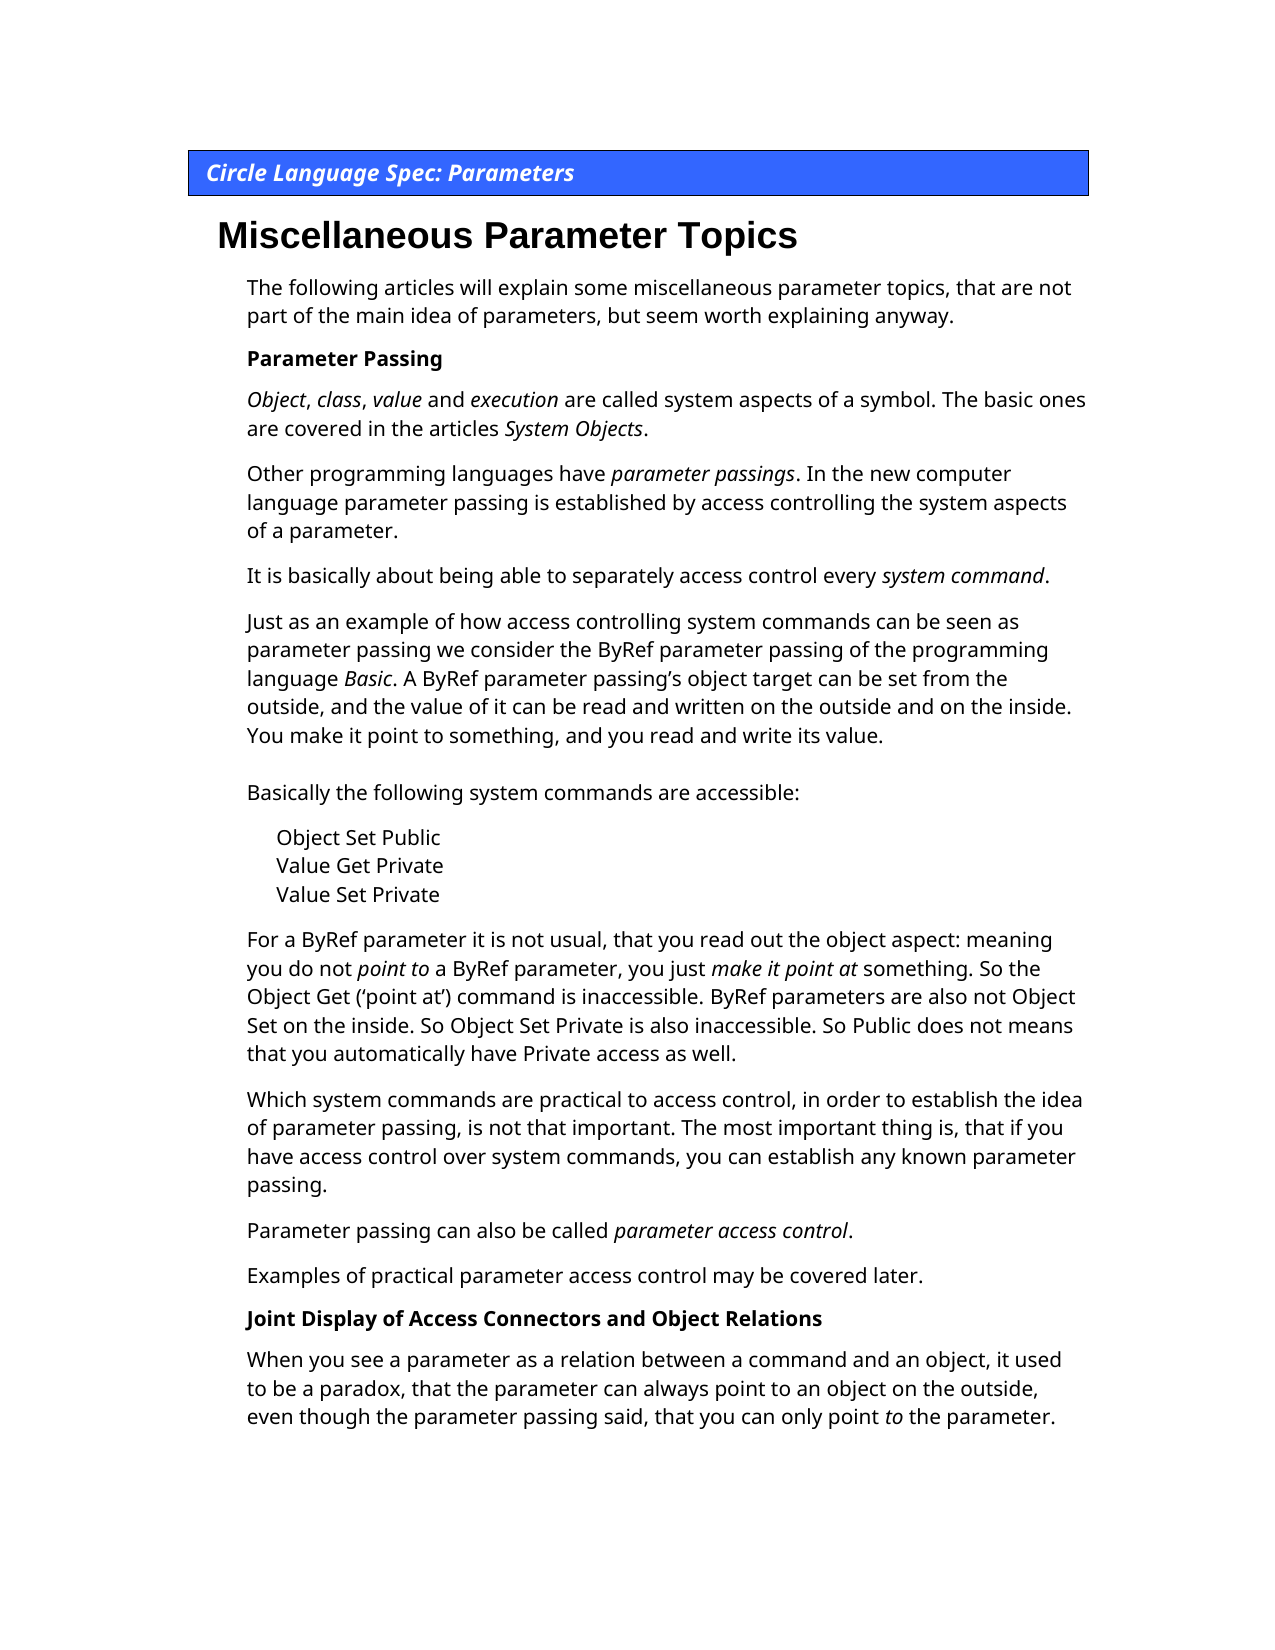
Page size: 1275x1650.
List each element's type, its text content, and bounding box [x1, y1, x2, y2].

text Value Get Private [276, 852, 1087, 880]
text Object Set Public [276, 823, 1087, 852]
text It is basically about being able to separately access control every system command. [247, 562, 1087, 590]
text For a ByRef parameter it is not usual, that you read out the object aspect: meaning you do not point to a ByRef parameter, you just make it point at something. So the Object Get (‘point at’) command is inaccessible. ByRef parameters are also not Object Set on the inside. So Object Set Private is also inaccessible. So Public does not means that you automatically have Private access as well. [247, 926, 1087, 1068]
text Which system commands are practical to access control, in order to establish the idea of parameter passing, is not that important. The most important thing is, that if you have access control over system commands, you can establish any known parameter passing. [247, 1085, 1087, 1199]
subtitle Miscellaneous Parameter Topics [217, 213, 1087, 256]
text The following articles will explain some miscellaneous parameter topics, that are not part of the main idea of parameters, but seem worth explaining anyway. [247, 273, 1087, 330]
text Basically the following system commands are accessible: [247, 778, 1087, 806]
text Examples of practical parameter access control may be covered later. [247, 1261, 1087, 1290]
text When you see a parameter as a relation between a command and an object, it used to be a paradox, that the parameter can always point to an object on the outside, even though the parameter passing said, that you can only point to the parameter. [247, 1345, 1087, 1431]
text Just as an example of how access controlling system commands can be seen as parameter passing we consider the ByRef parameter passing of the programming language Basic. A ByRef parameter passing’s object target can be set from the outside, and the value of it can be read and written on the outside and on the inside. You make it point to something, and you read and write its value. [247, 607, 1087, 749]
text Other programming languages have parameter passings. In the new computer language parameter passing is established by access controlling the system aspects of a parameter. [247, 459, 1087, 544]
subtitle Parameter Passing [247, 344, 1087, 373]
text Value Set Private [276, 880, 1087, 908]
table_header Circle Language Spec: Parameters [189, 151, 1088, 195]
text Parameter passing can also be called parameter access control. [247, 1216, 1087, 1244]
text Object, class, value and execution are called system aspects of a symbol. The basic ones are covered in the articles System Objects. [247, 385, 1087, 442]
subtitle Joint Display of Access Connectors and Object Relations [247, 1304, 1087, 1333]
